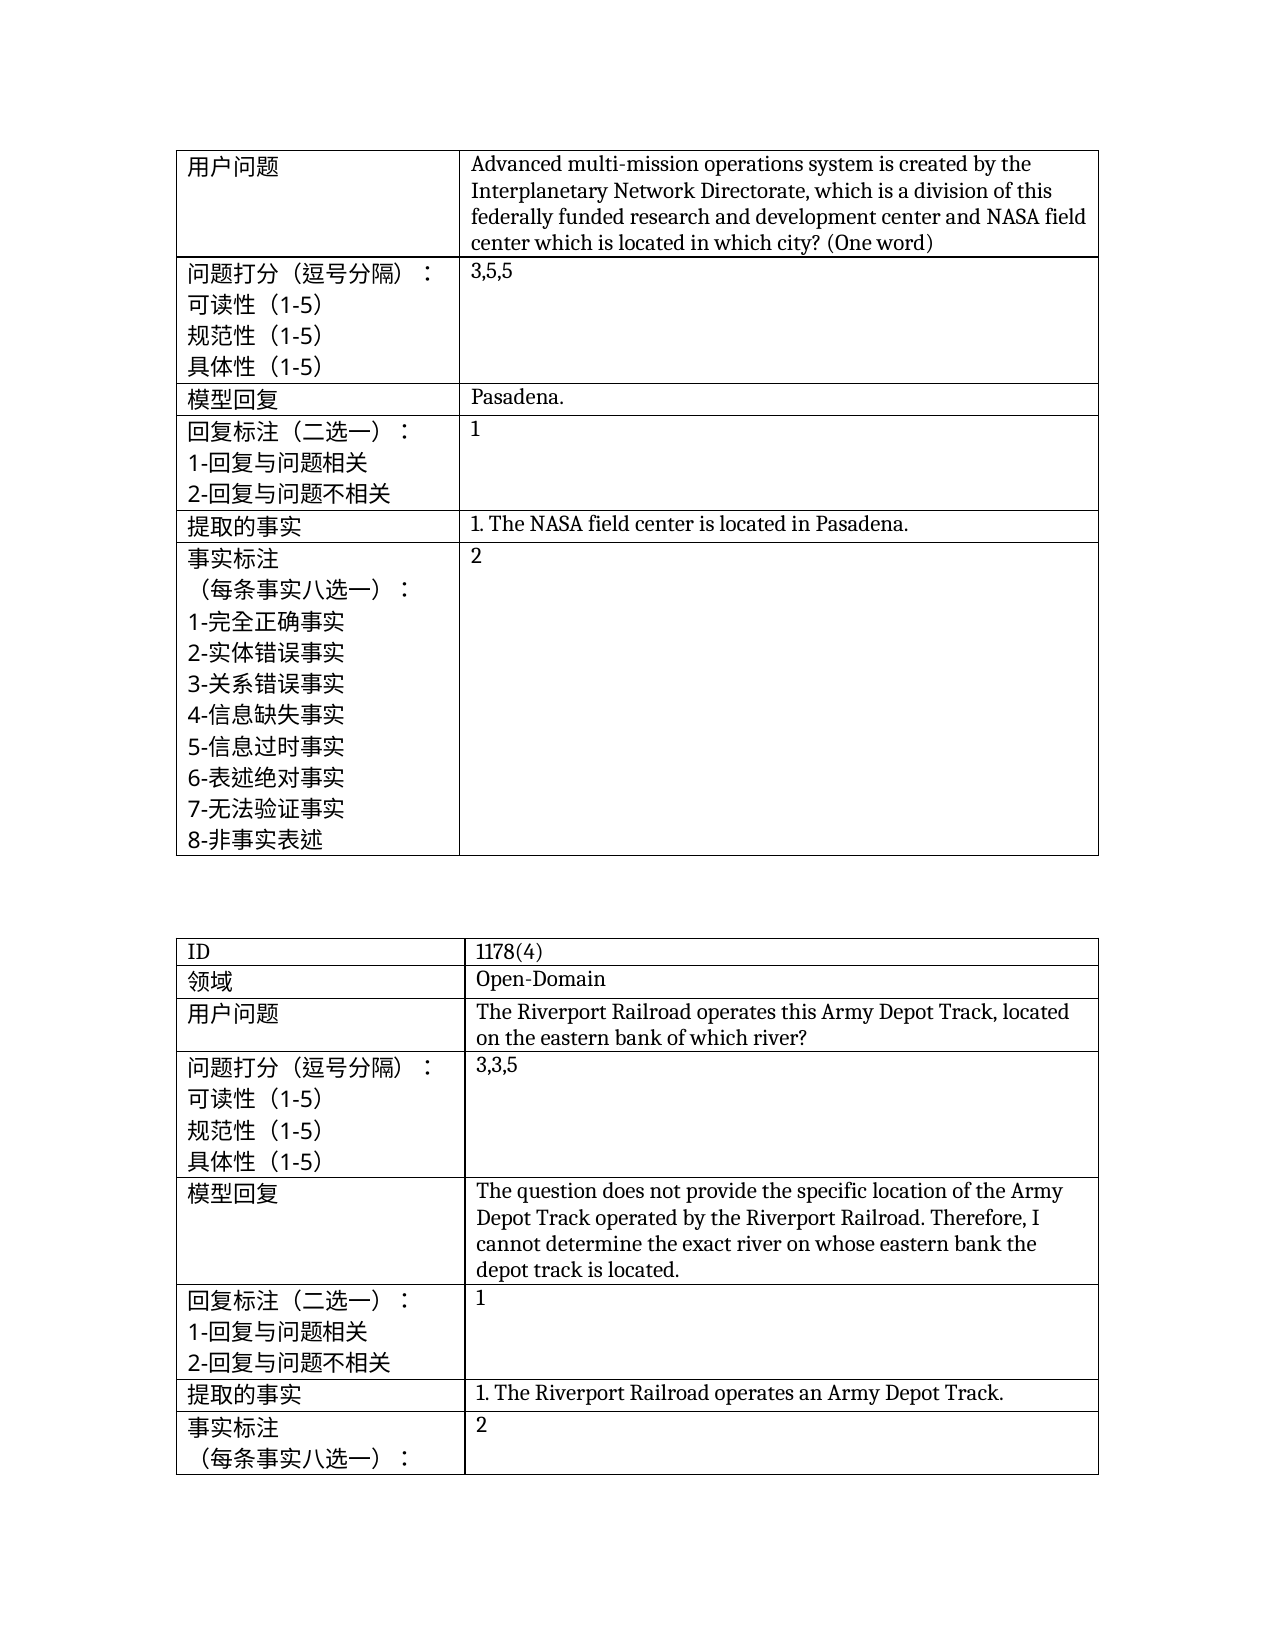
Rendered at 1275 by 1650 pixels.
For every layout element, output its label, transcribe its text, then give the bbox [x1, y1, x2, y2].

table_cell 用户问题 [177, 151, 459, 256]
table_cell 提取的事实 [177, 511, 459, 542]
table_cell 模型回复 [177, 1178, 464, 1284]
table_cell Pasadena. [460, 384, 1098, 415]
table_cell 领域 [177, 966, 464, 997]
table_cell The question does not provide the specific location of the Army Depot Track operated by the Riverport Railroad. Therefore, I cannot determine the exact river on whose eastern bank the depot track is located. [466, 1178, 1098, 1284]
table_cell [177, 1412, 464, 1474]
table_cell The Riverport Railroad operates this Army Depot Track, located on the eastern bank of which river? [466, 999, 1098, 1051]
table_cell Open-Domain [466, 966, 1098, 997]
table_cell 2 [460, 543, 1098, 855]
table_cell 1. The Riverport Railroad operates an Army Depot Track. [466, 1380, 1098, 1411]
table_cell Advanced multi-mission operations system is created by the Interplanetary Network Directorate, which is a division of this federally funded research and development center and NASA field center which is located in which city? (One word) [460, 151, 1098, 256]
table_cell 1. The NASA field center is located in Pasadena. [460, 511, 1098, 542]
table_cell 回复标注（二选一）： 1-回复与问题相关 2-回复与问题不相关 [177, 1285, 464, 1378]
table_cell 3,5,5 [460, 258, 1098, 382]
table_cell 用户问题 [177, 999, 464, 1051]
table_cell 问题打分（逗号分隔）： 可读性（1-5） 规范性（1-5） 具体性（1-5） [177, 1052, 464, 1177]
table_cell 1 [466, 1285, 1098, 1378]
table_cell 2 [466, 1412, 1098, 1474]
table_cell 提取的事实 [177, 1380, 464, 1411]
table_cell 3,3,5 [466, 1052, 1098, 1177]
table_cell 1 [460, 416, 1098, 509]
table_header ID [177, 939, 464, 965]
table_cell 事实标注 （每条事实八选一）： 1-完全正确事实 2-实体错误事实 3-关系错误事实 4-信息缺失事实 5-信息过时事实 6-表述绝对事实 7-无法验证事实 8-非事实表述 [177, 543, 459, 855]
table_cell 问题打分（逗号分隔）： 可读性（1-5） 规范性（1-5） 具体性（1-5） [177, 258, 459, 382]
table_cell 回复标注（二选一）： 1-回复与问题相关 2-回复与问题不相关 [177, 416, 459, 509]
table_cell 模型回复 [177, 384, 459, 415]
table_header 1178(4) [466, 939, 1098, 965]
